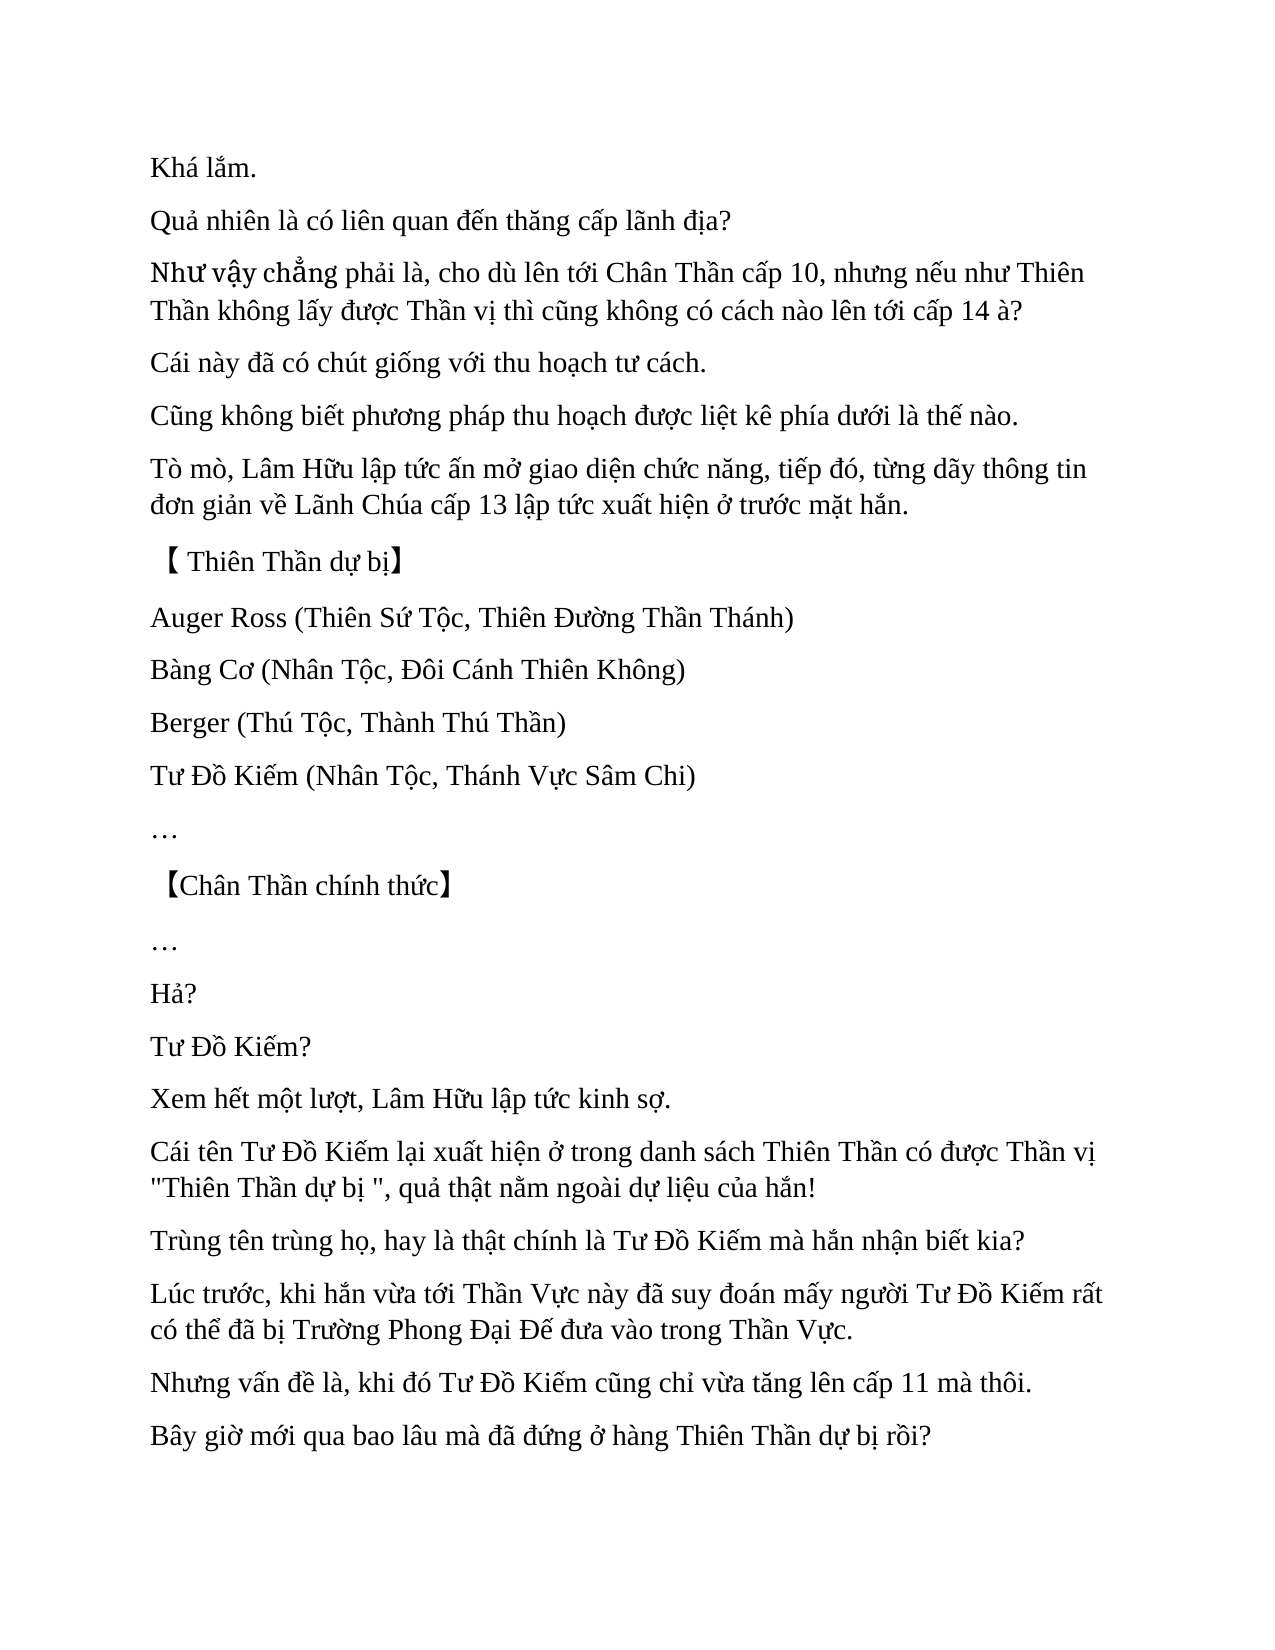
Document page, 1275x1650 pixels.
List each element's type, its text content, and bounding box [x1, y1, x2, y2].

text Trùng tên trùng họ, hay là thật chính là Tư Đồ Kiếm mà hắn nhận biết kia? [150, 1223, 1125, 1257]
text Cái này đã có chút giống với thu hoạch tư cách. [150, 346, 1125, 379]
text Khá lắm. [150, 150, 1125, 183]
text Auger Ross (Thiên Sứ Tộc, Thiên Đường Thần Thánh) [150, 600, 1125, 633]
text 【 Thiên Thần dự bị】 [150, 540, 1125, 580]
text Bây giờ mới qua bao lâu mà đã đứng ở hàng Thiên Thần dự bị rồi? [150, 1418, 1125, 1452]
text Cũng không biết phương pháp thu hoạch được liệt kê phía dưới là thế nào. [150, 398, 1125, 432]
text Tò mò, Lâm Hữu lập tức ấn mở giao diện chức năng, tiếp đó, từng dãy thông tin đơn giản về Lãnh Chúa cấp 13 lập tức xuất hiện ở trước mặt hắn. [150, 451, 1125, 521]
text … [150, 923, 1125, 957]
text Xem hết một lượt, Lâm Hữu lập tức kinh sợ. [150, 1082, 1125, 1115]
text Lúc trước, khi hắn vừa tới Thần Vực này đã suy đoán mấy người Tư Đồ Kiếm rất có thể đã bị Trường Phong Đại Đế đưa vào trong Thần Vực. [150, 1276, 1125, 1346]
text Tư Đồ Kiếm (Nhân Tộc, Thánh Vực Sâm Chi) [150, 758, 1125, 792]
text Bàng Cơ (Nhân Tộc, Đôi Cánh Thiên Không) [150, 652, 1125, 686]
text 【Chân Thần chính thức】 [150, 864, 1125, 903]
text Nhưng vấn đề là, khi đó Tư Đồ Kiếm cũng chỉ vừa tăng lên cấp 11 mà thôi. [150, 1365, 1125, 1399]
text Cái tên Tư Đồ Kiếm lại xuất hiện ở trong danh sách Thiên Thần có được Thần vị "Thiên Thần dự bị ", quả thật nằm ngoài dự liệu của hắn! [150, 1134, 1125, 1204]
text Tư Đồ Kiếm? [150, 1029, 1125, 1062]
text Hả? [150, 976, 1125, 1009]
text Berger (Thú Tộc, Thành Thú Thần) [150, 705, 1125, 739]
text … [150, 811, 1125, 844]
text Như vậy chẳng phải là, cho dù lên tới Chân Thần cấp 10, nhưng nếu như Thiên Thần không lấy được Thần vị thì cũng không có cách nào lên tới cấp 14 à? [150, 256, 1125, 326]
text Quả nhiên là có liên quan đến thăng cấp lãnh địa? [150, 203, 1125, 236]
